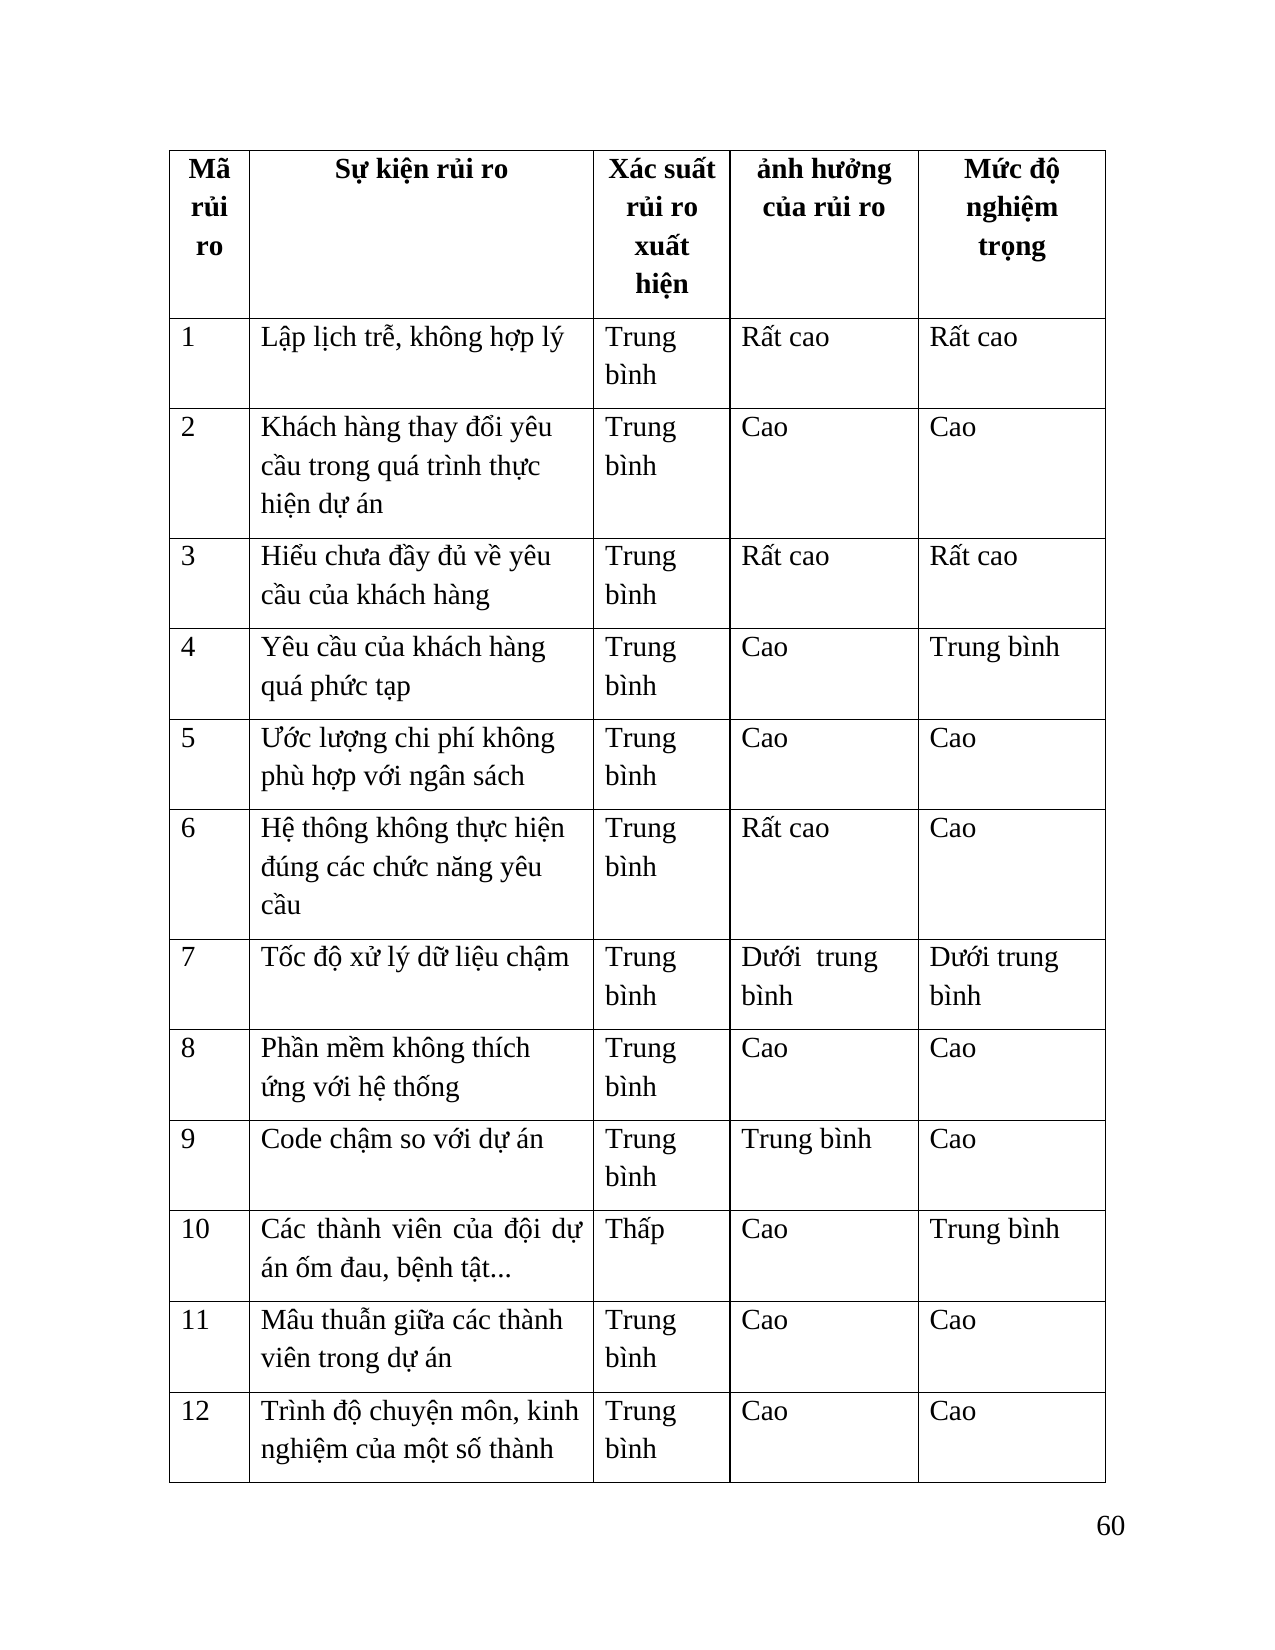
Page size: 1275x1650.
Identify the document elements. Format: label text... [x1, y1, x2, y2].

table_cell Trung bình [919, 1211, 1105, 1301]
table_cell Trung bình [594, 1302, 729, 1392]
table_cell 7 [170, 940, 249, 1029]
table_cell 3 [170, 539, 249, 628]
table_header ảnh hưởng của rủi ro [731, 151, 918, 318]
table_cell Trung bình [594, 720, 729, 809]
table_cell Rất cao [731, 810, 918, 938]
table_cell Trung bình [594, 629, 729, 719]
table_cell 6 [170, 810, 249, 938]
table_cell Hiểu chưa đầy đủ về yêu cầu của khách hàng [250, 539, 593, 628]
table_cell Trung bình [731, 1121, 918, 1210]
table_cell 12 [170, 1393, 249, 1482]
table_cell Trung bình [594, 319, 729, 408]
table_cell Trung bình [594, 940, 729, 1029]
table_cell Phần mềm không thích ứng với hệ thống [250, 1030, 593, 1120]
table_cell Dưới trung bình [919, 940, 1105, 1029]
table_cell Code chậm so với dự án [250, 1121, 593, 1210]
table_cell Cao [919, 409, 1105, 537]
table_cell Hệ thông không thực hiện đúng các chức năng yêu cầu [250, 810, 593, 938]
table_cell Cao [731, 1030, 918, 1120]
table_cell Trung bình [594, 1393, 729, 1482]
table_header Xác suất rủi ro xuất hiện [594, 151, 729, 318]
table_cell Tốc độ xử lý dữ liệu chậm [250, 940, 593, 1029]
table_cell 8 [170, 1030, 249, 1120]
table_cell Cao [919, 1302, 1105, 1392]
table_cell Cao [919, 810, 1105, 938]
table_cell Trung bình [919, 629, 1105, 719]
table_cell Trung bình [594, 409, 729, 537]
table_cell Rất cao [731, 539, 918, 628]
table_cell Trung bình [594, 810, 729, 938]
table_cell Cao [919, 1393, 1105, 1482]
table_cell Khách hàng thay đổi yêu cầu trong quá trình thực hiện dự án [250, 409, 593, 537]
table_cell Rất cao [919, 539, 1105, 628]
table_cell 2 [170, 409, 249, 537]
table_cell 5 [170, 720, 249, 809]
table_cell Cao [731, 409, 918, 537]
table_cell Dưới trung bình [731, 940, 918, 1029]
table_header Sự kiện rủi ro [250, 151, 593, 318]
table_cell Cao [731, 629, 918, 719]
table_cell Yêu cầu của khách hàng quá phức tạp [250, 629, 593, 719]
table_cell Ước lượng chi phí không phù hợp với ngân sách [250, 720, 593, 809]
table_cell Rất cao [731, 319, 918, 408]
table_cell Trung bình [594, 1030, 729, 1120]
table_cell Các thành viên của đội dự án ốm đau, bệnh tật... [250, 1211, 593, 1301]
table_cell 9 [170, 1121, 249, 1210]
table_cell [250, 1393, 593, 1482]
table_header Mã rủi ro [170, 151, 249, 318]
table_cell Lập lịch trễ, không hợp lý [250, 319, 593, 408]
table_cell 1 [170, 319, 249, 408]
table_cell Cao [919, 1121, 1105, 1210]
table_cell Mâu thuẫn giữa các thành viên trong dự án [250, 1302, 593, 1392]
table_cell 4 [170, 629, 249, 719]
table_cell Trung bình [594, 1121, 729, 1210]
table_cell 11 [170, 1302, 249, 1392]
table_cell 10 [170, 1211, 249, 1301]
table_cell Cao [731, 1393, 918, 1482]
table_cell Trung bình [594, 539, 729, 628]
table_header Mức độ nghiệm trọng [919, 151, 1105, 318]
table_cell Cao [731, 1302, 918, 1392]
table_cell Cao [919, 1030, 1105, 1120]
table_cell Cao [731, 1211, 918, 1301]
table_cell Rất cao [919, 319, 1105, 408]
table_cell Thấp [594, 1211, 729, 1301]
table_cell Cao [919, 720, 1105, 809]
table_cell Cao [731, 720, 918, 809]
